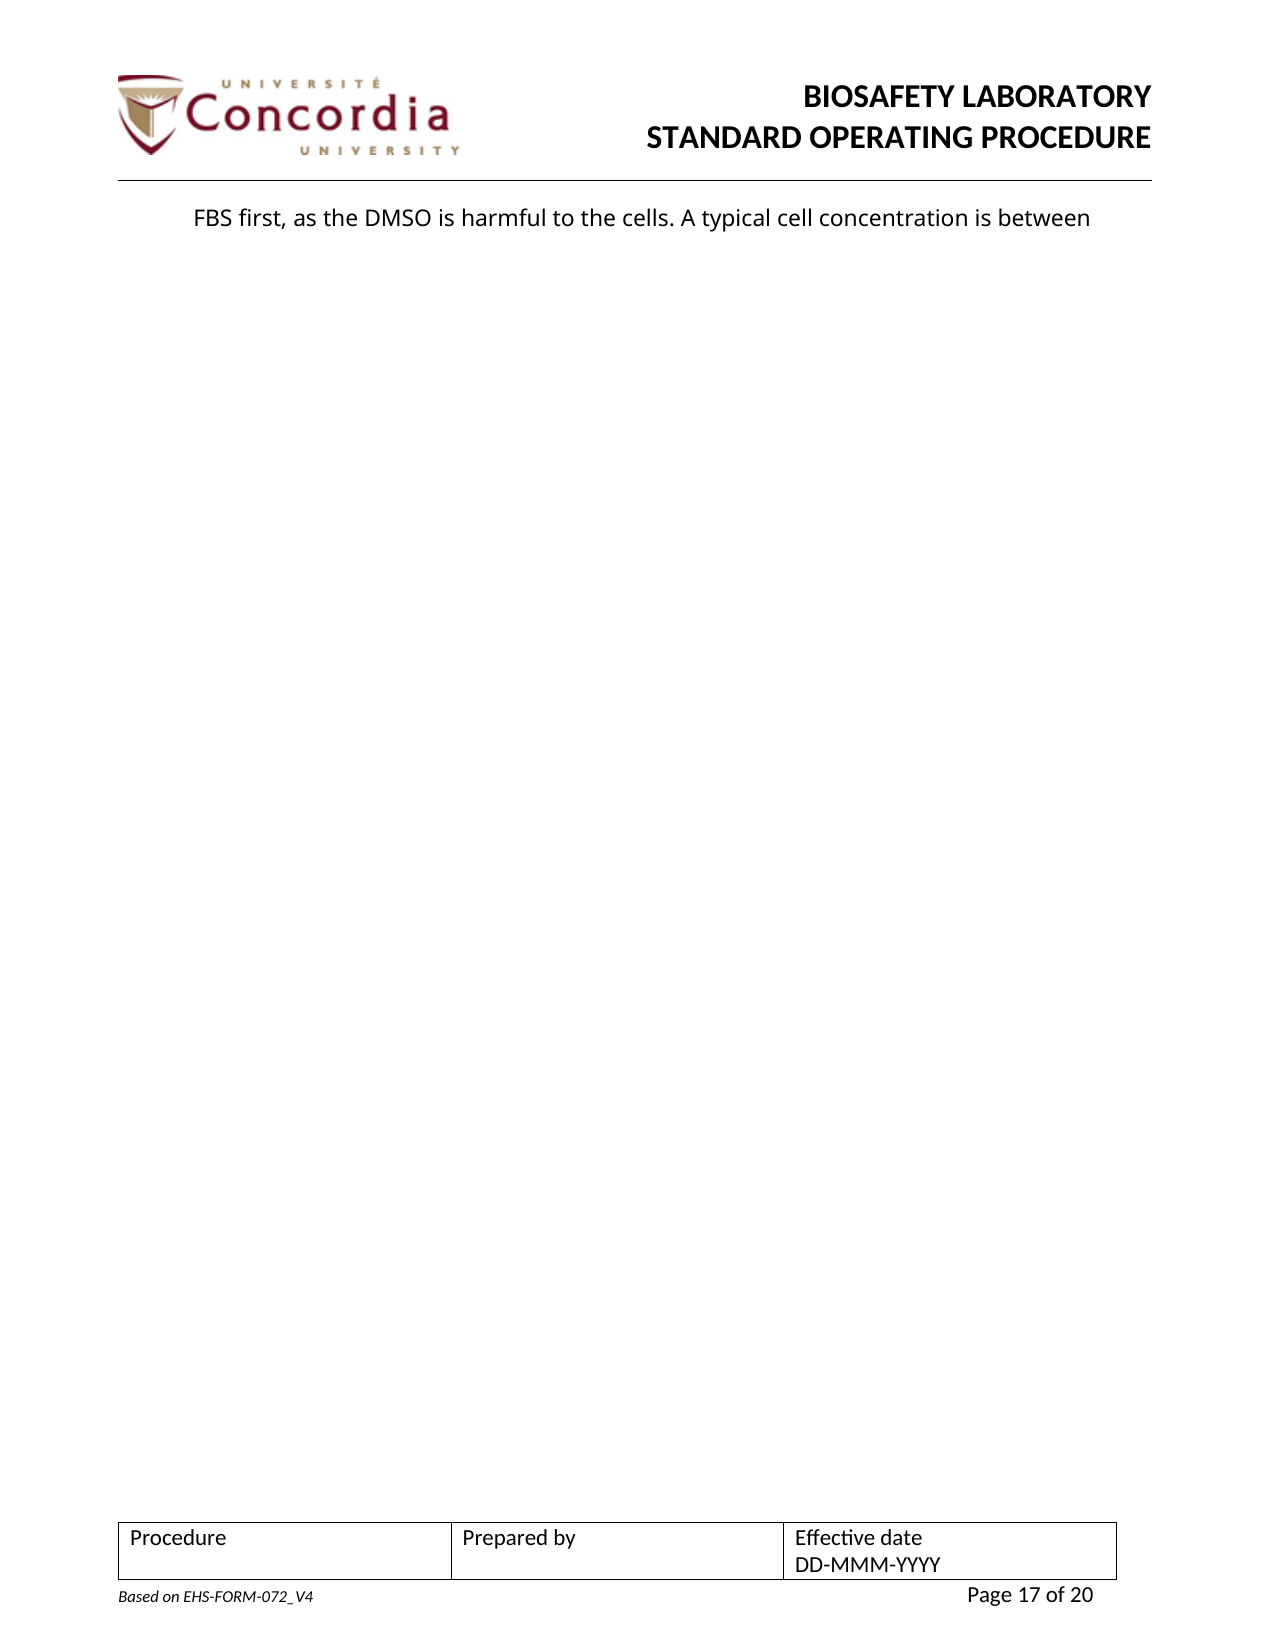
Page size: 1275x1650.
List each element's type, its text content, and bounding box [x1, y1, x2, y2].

picture [118, 75, 486, 155]
text FBS first, as the DMSO is harmful to the cells. A typical cell concentration is between 4x106- [193, 202, 1157, 233]
